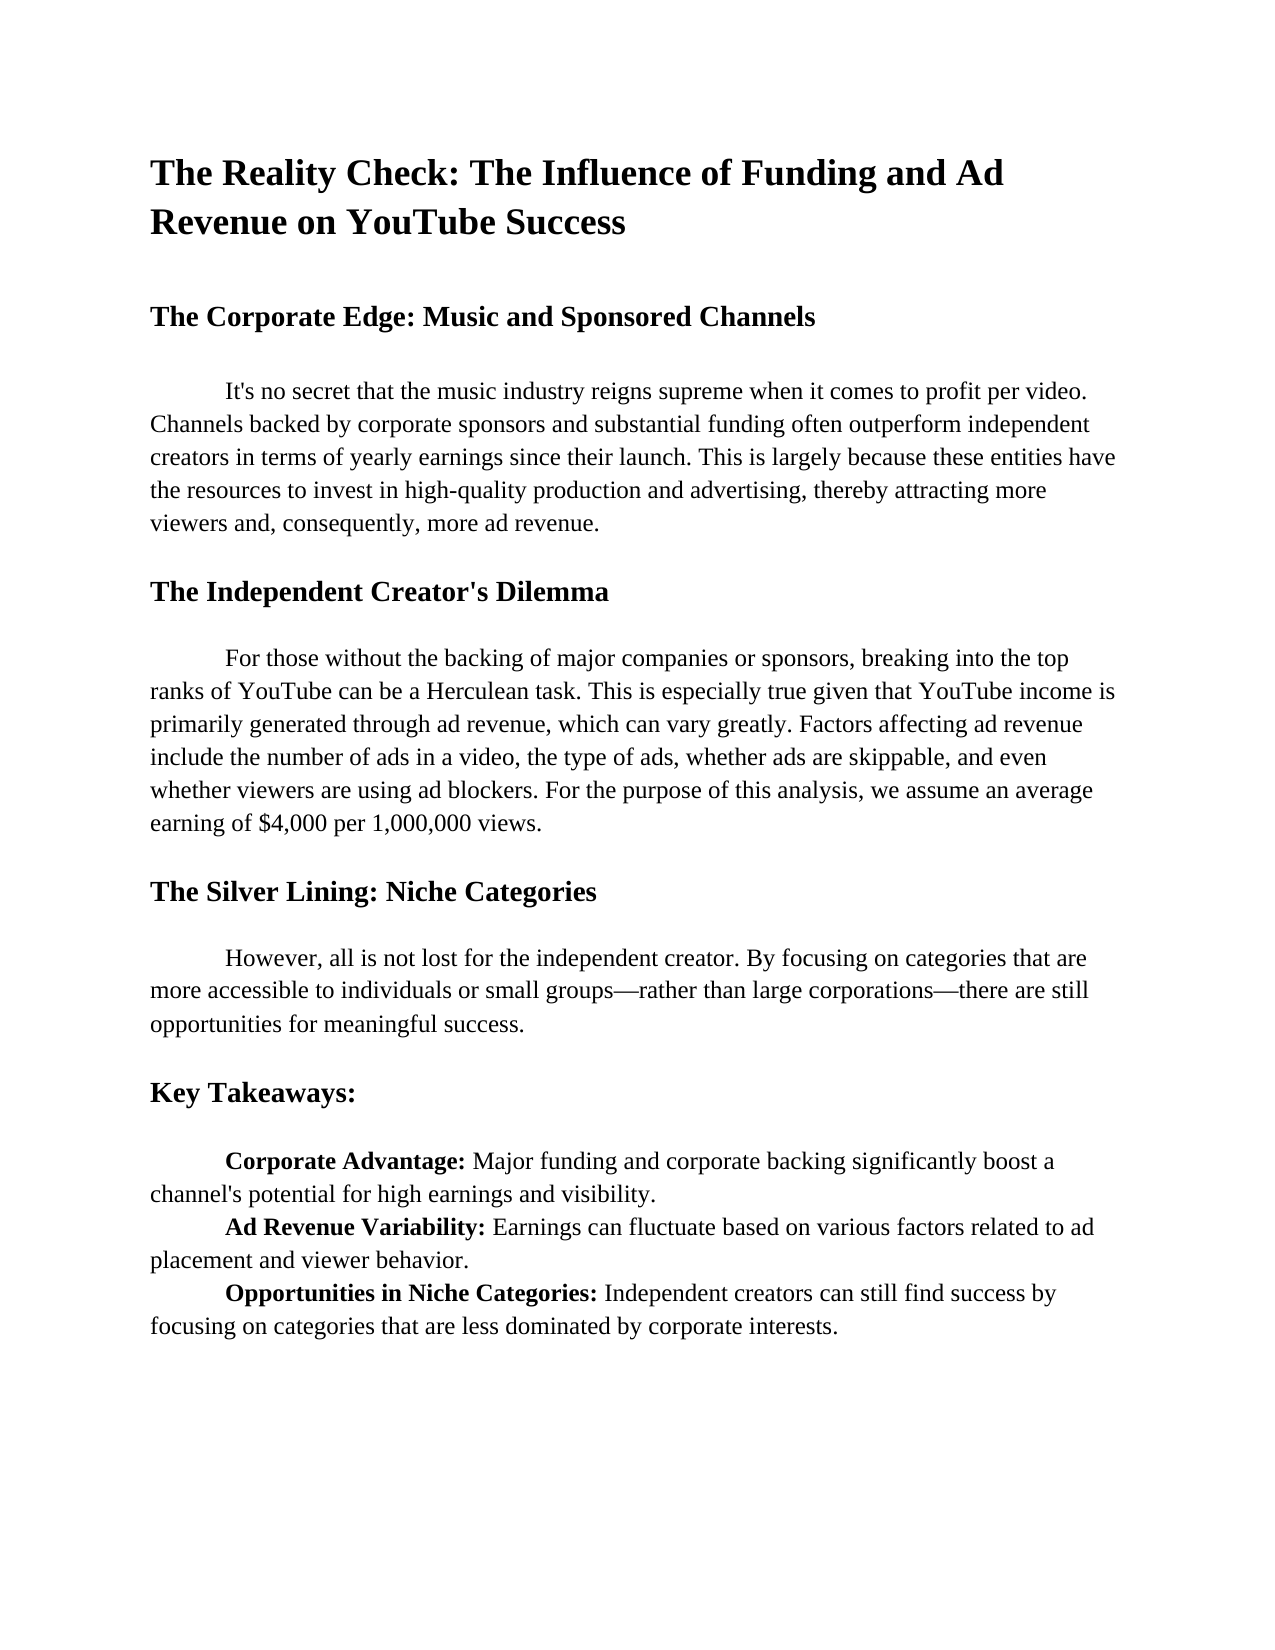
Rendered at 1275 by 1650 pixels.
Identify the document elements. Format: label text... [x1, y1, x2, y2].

text The Independent Creator's Dilemma [150, 574, 1125, 607]
text Opportunities in Niche Categories: Independent creators can still find success by focusing on categories that are less dominated by corporate interests. [150, 1278, 1125, 1340]
text The Silver Lining: Niche Categories [150, 874, 1125, 907]
text The Reality Check: The Influence of Funding and Ad Revenue on YouTube Success [150, 150, 1125, 243]
text Ad Revenue Variability: Earnings can fluctuate based on various factors related to ad placement and viewer behavior. [150, 1212, 1125, 1274]
text For those without the backing of major companies or sponsors, breaking into the top ranks of YouTube can be a Herculean task. This is especially true given that YouTube income is primarily generated through ad revenue, which can vary greatly. Factors affecting ad revenue include the number of ads in a video, the type of ads, whether ads are skippable, and even whether viewers are using ad blockers. For the purpose of this analysis, we assume an average earning of $4,000 per 1,000,000 views. [150, 643, 1125, 837]
text Key Takeaways: [150, 1075, 1125, 1108]
text Corporate Advantage: Major funding and corporate backing significantly boost a channel's potential for high earnings and visibility. [150, 1146, 1125, 1208]
text However, all is not lost for the independent creator. By focusing on categories that are more accessible to individuals or small groups—rather than large corporations—there are still opportunities for meaningful success. [150, 943, 1125, 1037]
text The Corporate Edge: Music and Sponsored Channels [150, 299, 1125, 332]
text It's no secret that the music industry reigns supreme when it comes to profit per video. Channels backed by corporate sponsors and substantial funding often outperform independent creators in terms of yearly earnings since their launch. This is largely because these entities have the resources to invest in high-quality production and advertising, thereby attracting more viewers and, consequently, more ad revenue. [150, 376, 1125, 537]
